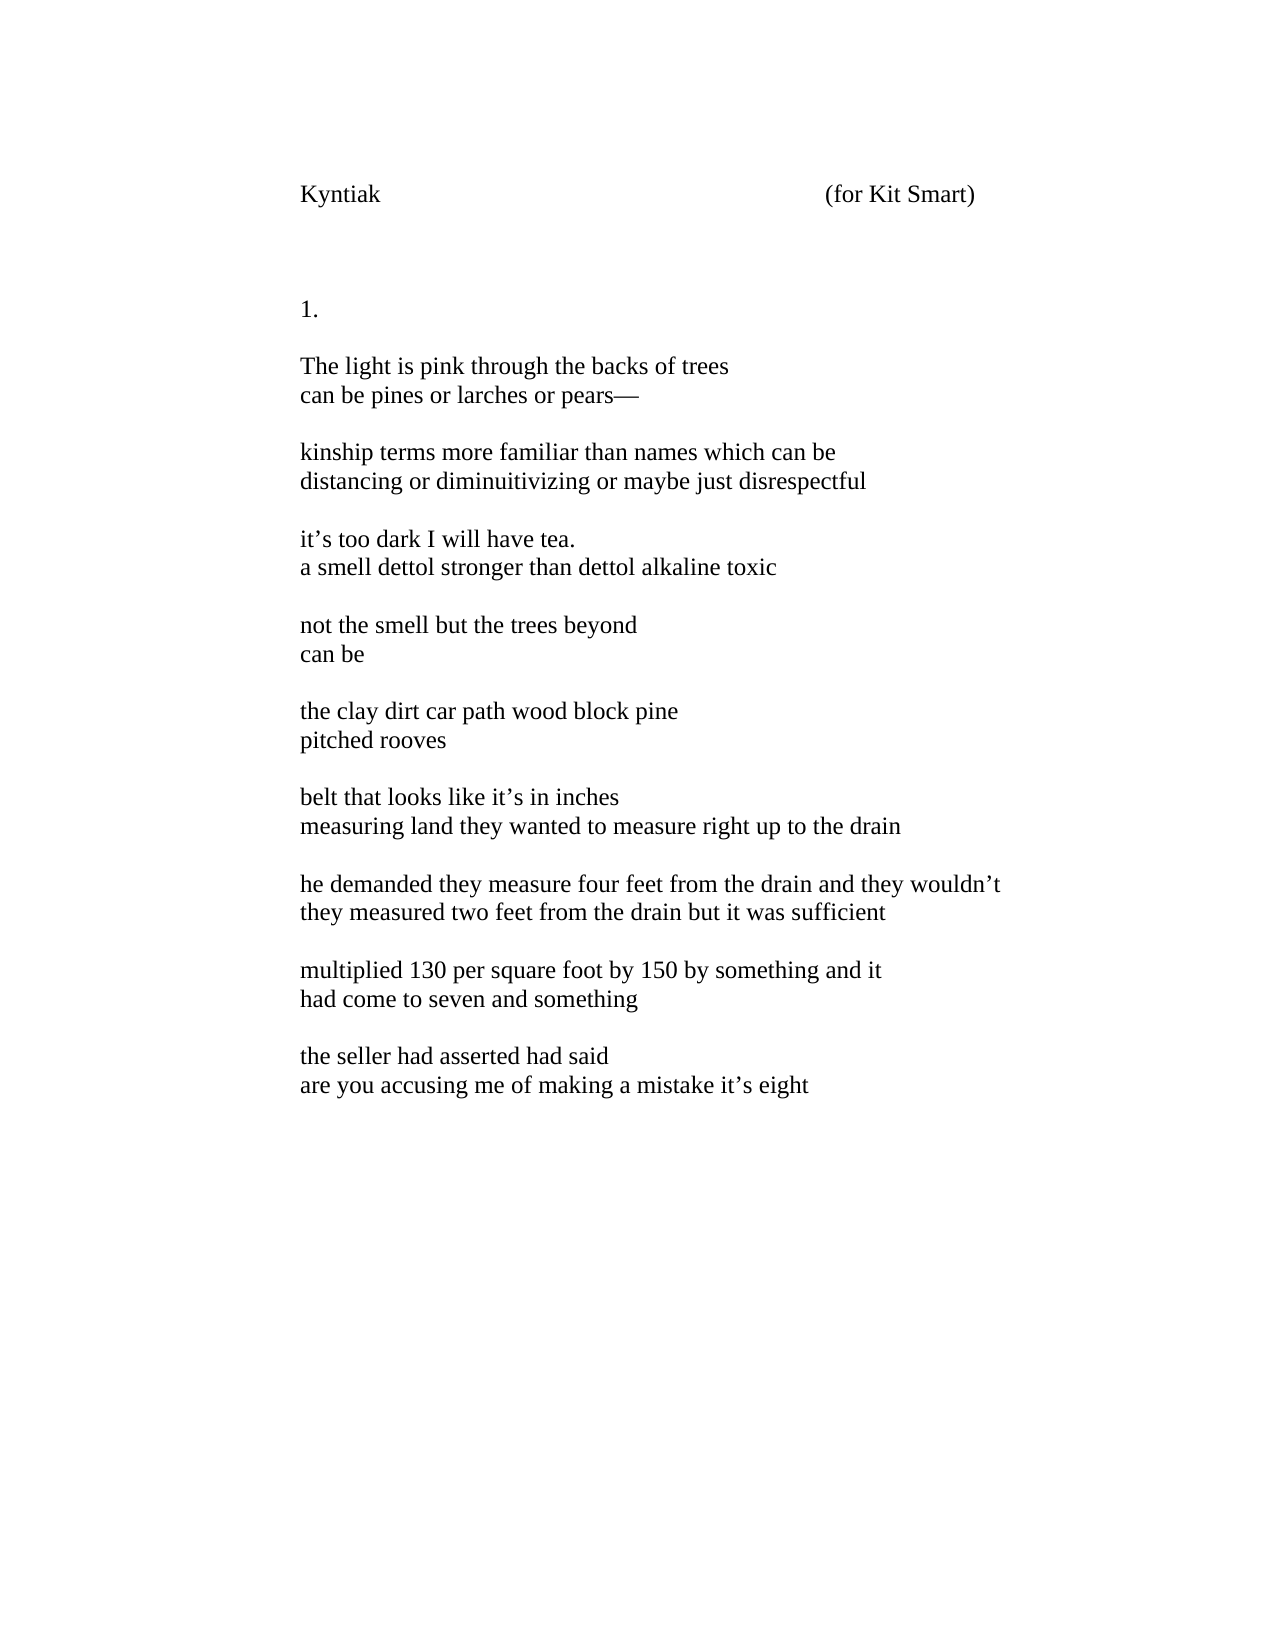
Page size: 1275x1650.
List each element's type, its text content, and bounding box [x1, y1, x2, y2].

text can be [300, 639, 1125, 667]
text the seller had asserted had said [300, 1041, 1125, 1070]
text The light is pink through the backs of trees [300, 351, 1125, 380]
text measuring land they wanted to measure right up to the drain [300, 811, 1125, 840]
text he demanded they measure four feet from the drain and they wouldn’t [300, 869, 1125, 897]
text multiplied 130 per square foot by 150 by something and it [300, 955, 1125, 984]
text distancing or diminuitivizing or maybe just disrespectful [300, 466, 1125, 495]
text are you accusing me of making a mistake it’s eight [300, 1070, 1125, 1099]
text a smell dettol stronger than dettol alkaline toxic [300, 552, 1125, 581]
text they measured two feet from the drain but it was sufficient [300, 897, 1125, 926]
text it’s too dark I will have tea. [300, 524, 1125, 552]
text belt that looks like it’s in inches [300, 782, 1125, 811]
text had come to seven and something [300, 984, 1125, 1012]
text not the smell but the trees beyond [300, 610, 1125, 639]
text Kyntiak (for Kit Smart) [300, 179, 1125, 207]
text 1. [300, 294, 1125, 322]
text can be pines or larches or pears— [300, 380, 1125, 409]
text the clay dirt car path wood block pine [300, 696, 1125, 725]
text pitched rooves [300, 725, 1125, 754]
text kinship terms more familiar than names which can be [300, 437, 1125, 466]
